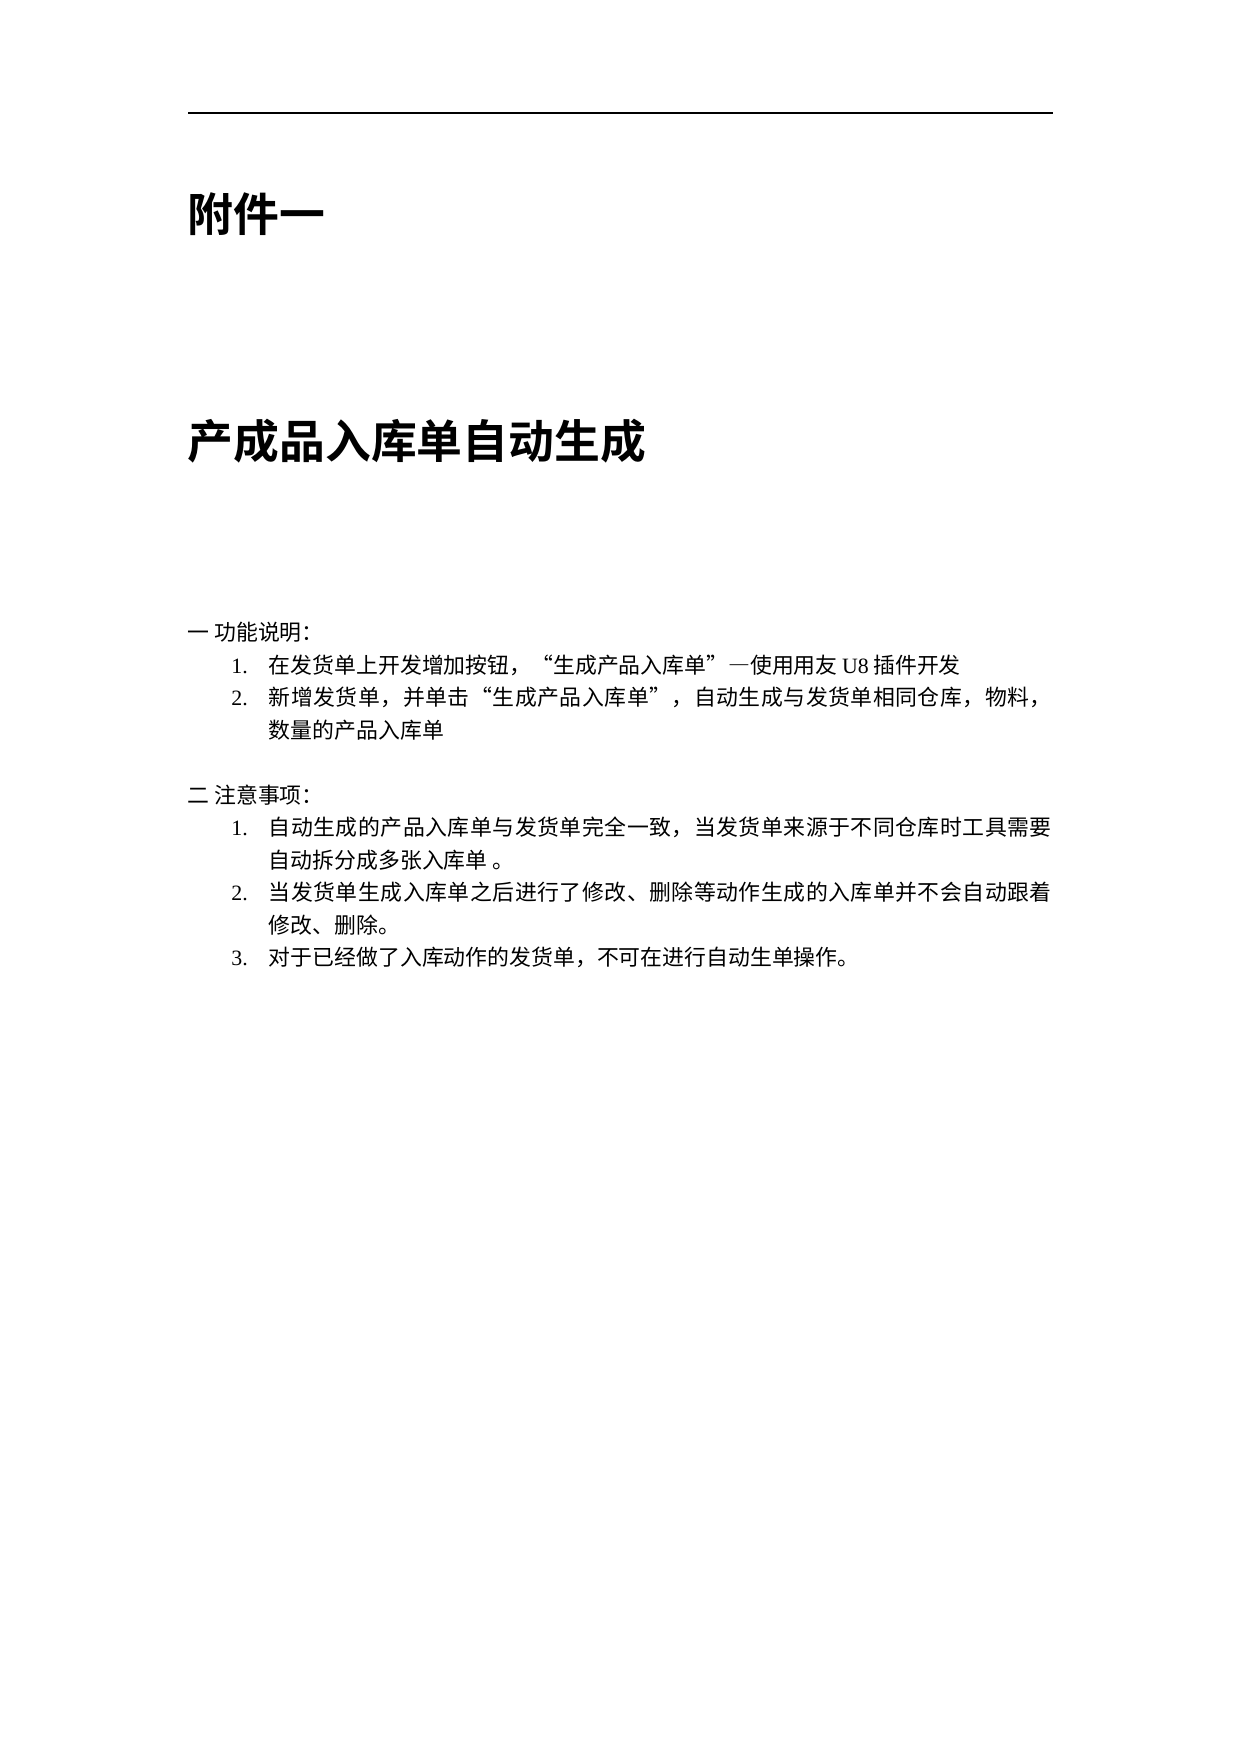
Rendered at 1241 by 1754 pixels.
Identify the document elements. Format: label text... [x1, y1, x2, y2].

text 一 功能说明： [187, 615, 1053, 647]
list 对于已经做了入库动作的发货单，不可在进行自动生单操作。 [231, 940, 1053, 972]
subtitle 产成品入库单自动生成 [187, 389, 1053, 487]
subtitle 附件一 [187, 163, 1053, 261]
text 二 注意事项： [187, 777, 1053, 810]
list 自动生成的产品入库单与发货单完全一致，当发货单来源于不同仓库时工具需要自动拆分成多张入库单 。 [231, 810, 1053, 875]
list 新增发货单，并单击“生成产品入库单”，自动生成与发货单相同仓库，物料，数量的产品入库单 [231, 680, 1053, 745]
list 在发货单上开发增加按钮，“生成产品入库单”—使用用友U8插件开发 [231, 647, 1053, 680]
list 当发货单生成入库单之后进行了修改、删除等动作生成的入库单并不会自动跟着修改、删除。 [231, 875, 1053, 940]
